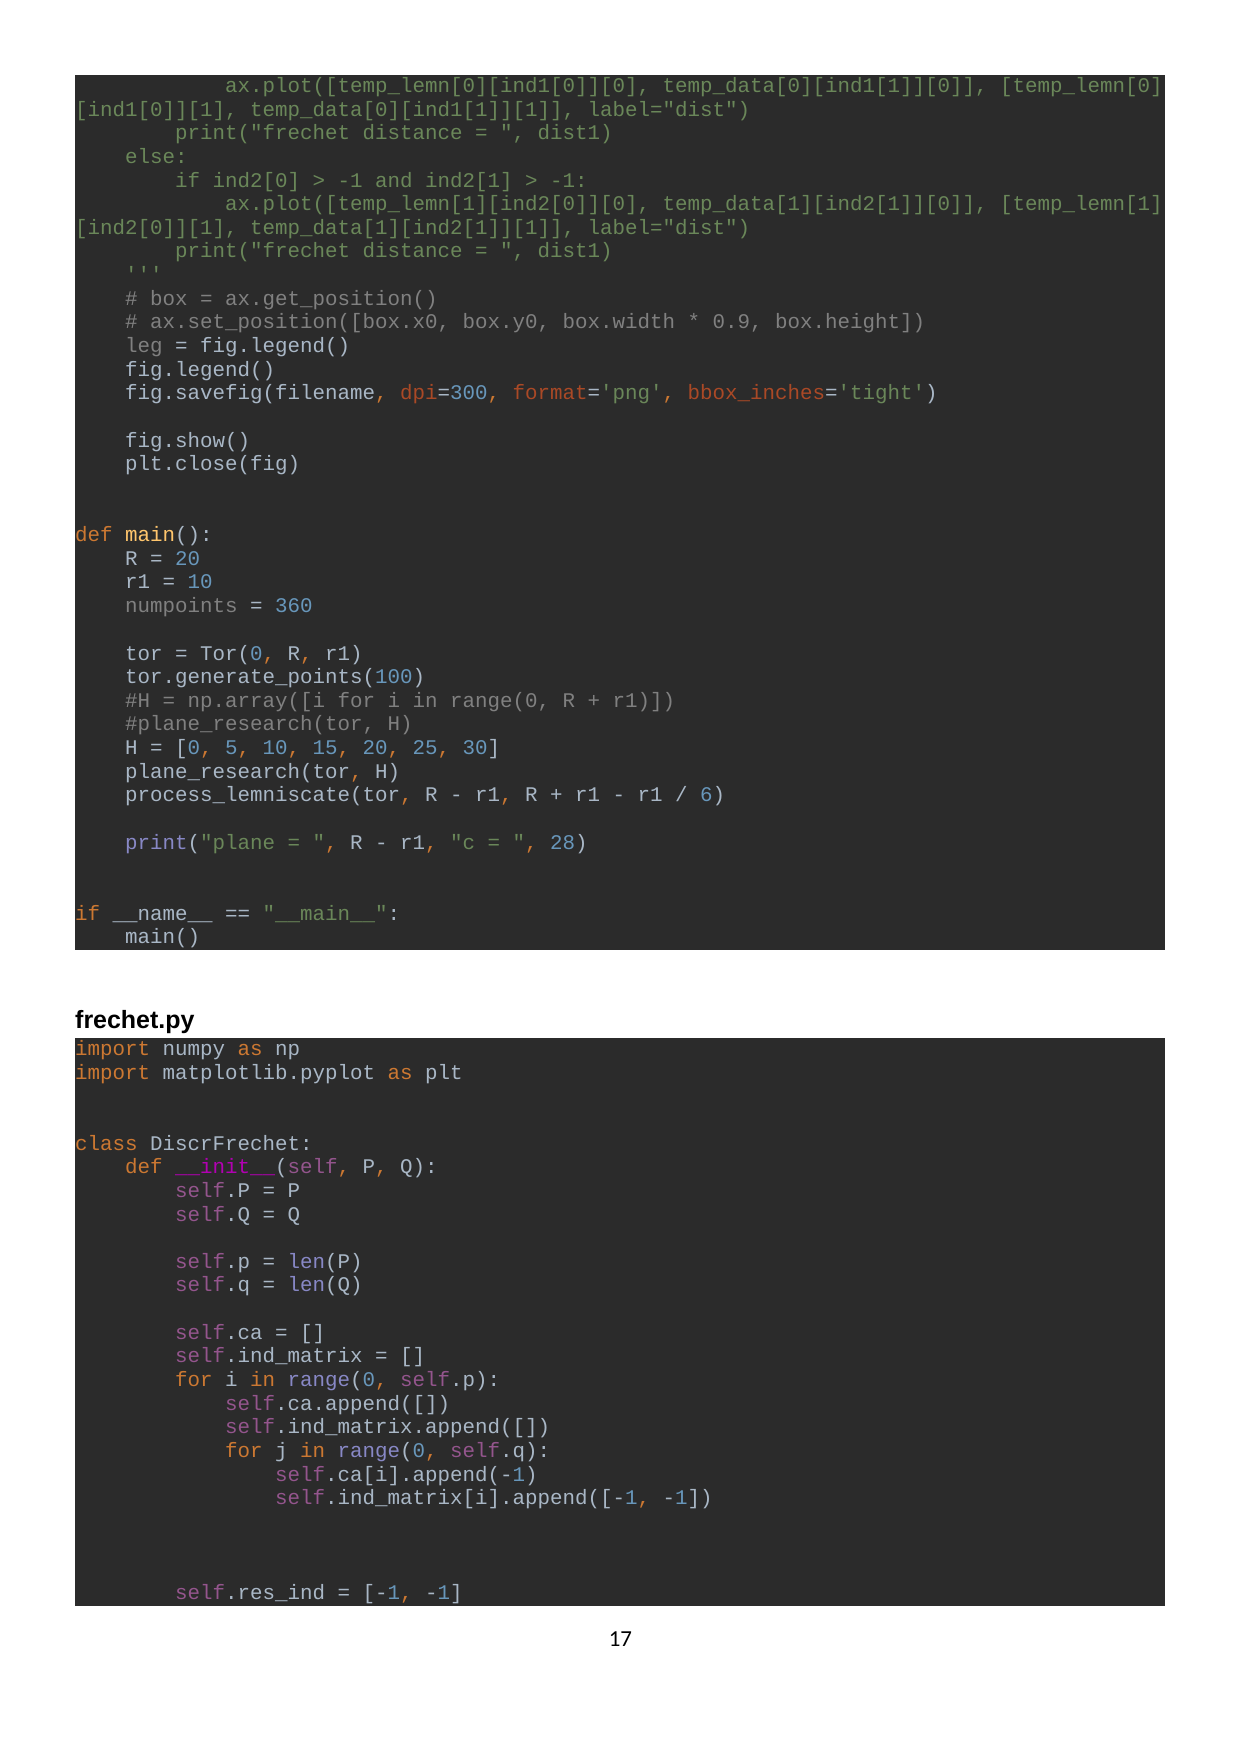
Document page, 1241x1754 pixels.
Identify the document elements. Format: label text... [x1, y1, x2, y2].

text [75, 75, 1165, 950]
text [75, 1038, 1165, 1606]
subtitle frechet.py [75, 1005, 1165, 1034]
